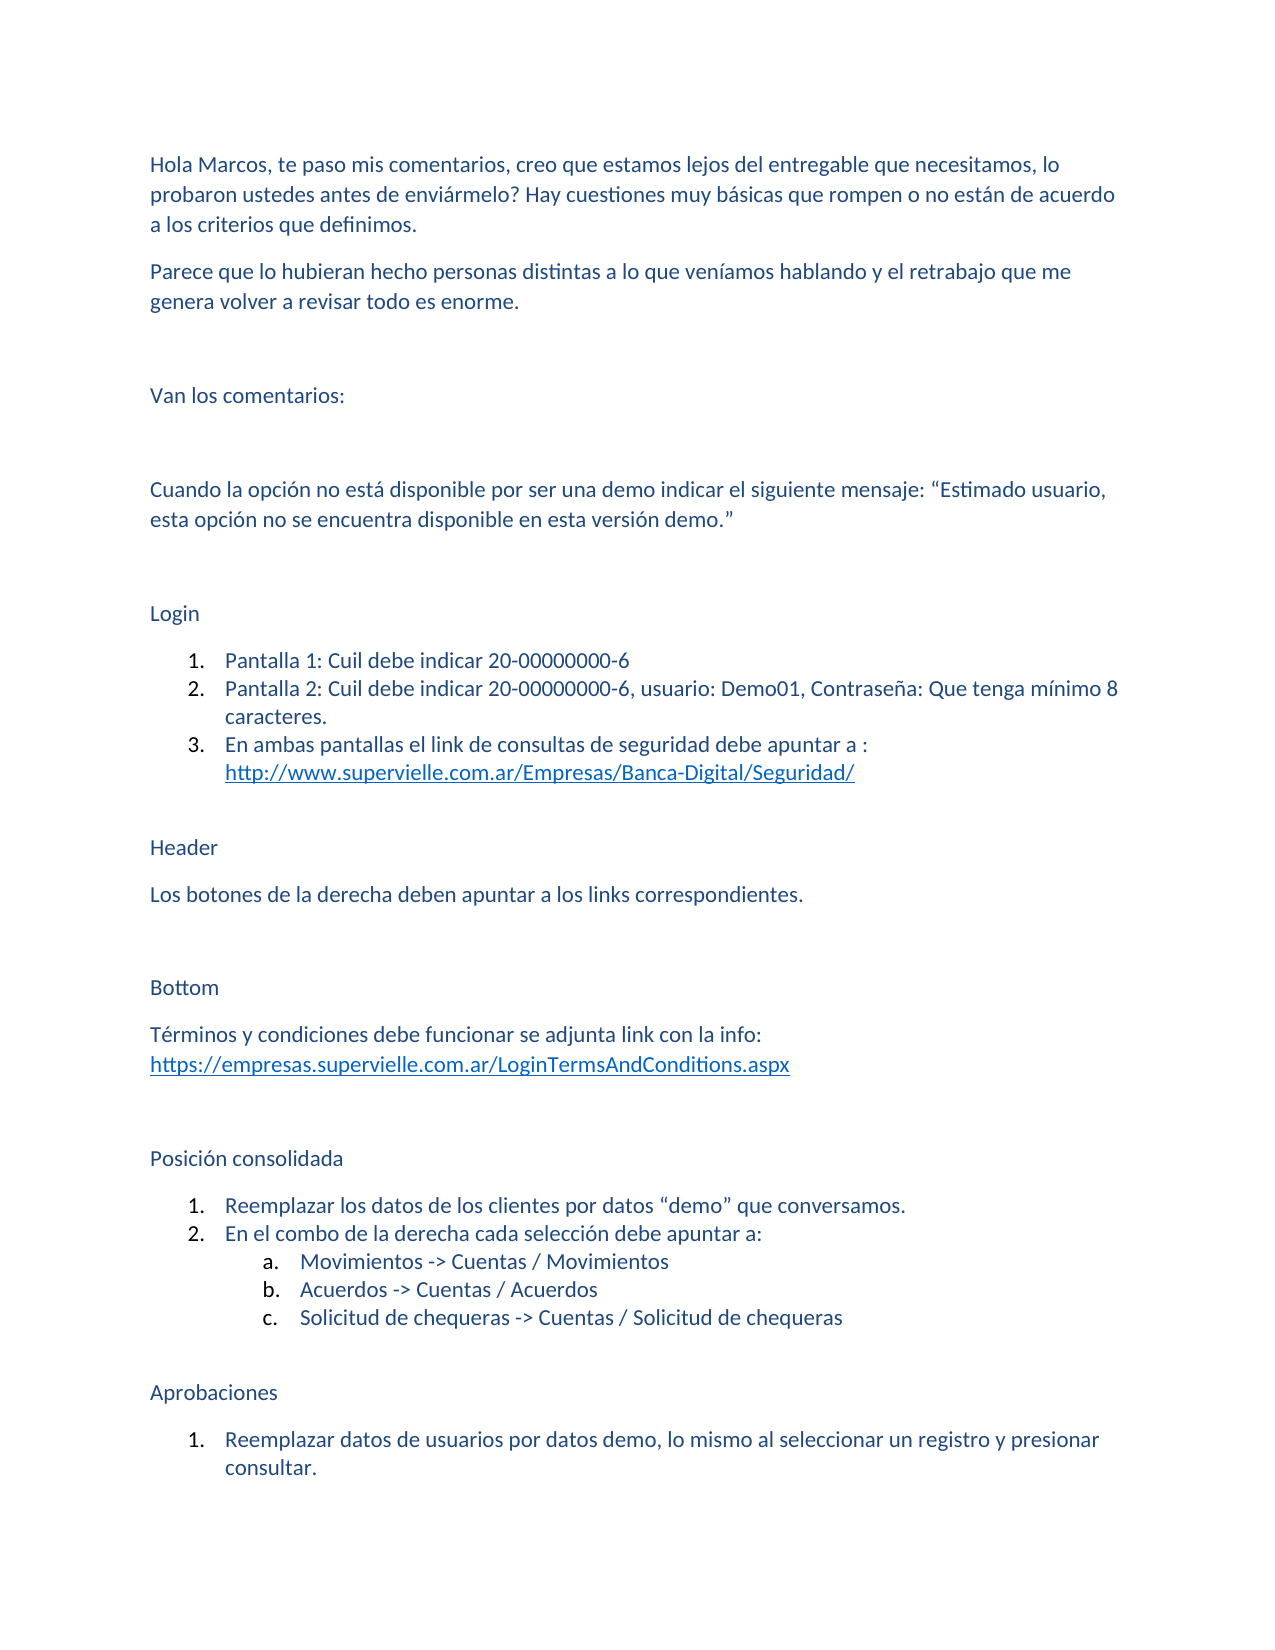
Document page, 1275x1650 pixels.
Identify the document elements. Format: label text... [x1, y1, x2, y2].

text Aprobaciones [150, 1378, 1125, 1406]
text Van los comentarios: [150, 381, 1125, 409]
text Hola Marcos, te paso mis comentarios, creo que estamos lejos del entregable que necesitamos, lo probaron ustedes antes de enviármelo? Hay cuestiones muy básicas que rompen o no están de acuerdo a los criterios que definimos. [150, 150, 1125, 238]
text Parece que lo hubieran hecho personas distintas a lo que veníamos hablando y el retrabajo que me genera volver a revisar todo es enorme. [150, 257, 1125, 316]
list Movimientos -> Cuentas / Movimientos [262, 1247, 1125, 1275]
list Solicitud de chequeras -> Cuentas / Solicitud de chequeras [262, 1303, 1125, 1331]
list En ambas pantallas el link de consultas de seguridad debe apuntar a : http://www.supervielle.com.ar/Empresas/Banca-Digital/Seguridad/ [187, 730, 1125, 786]
text Login [150, 599, 1125, 627]
text Bottom [150, 973, 1125, 1001]
text Posición consolidada [150, 1144, 1125, 1172]
text Términos y condiciones debe funcionar se adjunta link con la info: https://empresas.supervielle.com.ar/LoginTermsAndConditions.aspx [150, 1020, 1125, 1078]
text Cuando la opción no está disponible por ser una demo indicar el siguiente mensaje: “Estimado usuario, esta opción no se encuentra disponible en esta versión demo.” [150, 475, 1125, 533]
list En el combo de la derecha cada selección debe apuntar a: [187, 1219, 1125, 1247]
list Reemplazar datos de usuarios por datos demo, lo mismo al seleccionar un registro y presionar consultar. [187, 1425, 1125, 1481]
list Acuerdos -> Cuentas / Acuerdos [262, 1275, 1125, 1303]
text Los botones de la derecha deben apuntar a los links correspondientes. [150, 880, 1125, 908]
list Pantalla 2: Cuil debe indicar 20-00000000-6, usuario: Demo01, Contraseña: Que tenga mínimo 8 caracteres. [187, 674, 1125, 730]
list Reemplazar los datos de los clientes por datos “demo” que conversamos. [187, 1191, 1125, 1219]
list Pantalla 1: Cuil debe indicar 20-00000000-6 [187, 646, 1125, 674]
text Header [150, 833, 1125, 861]
